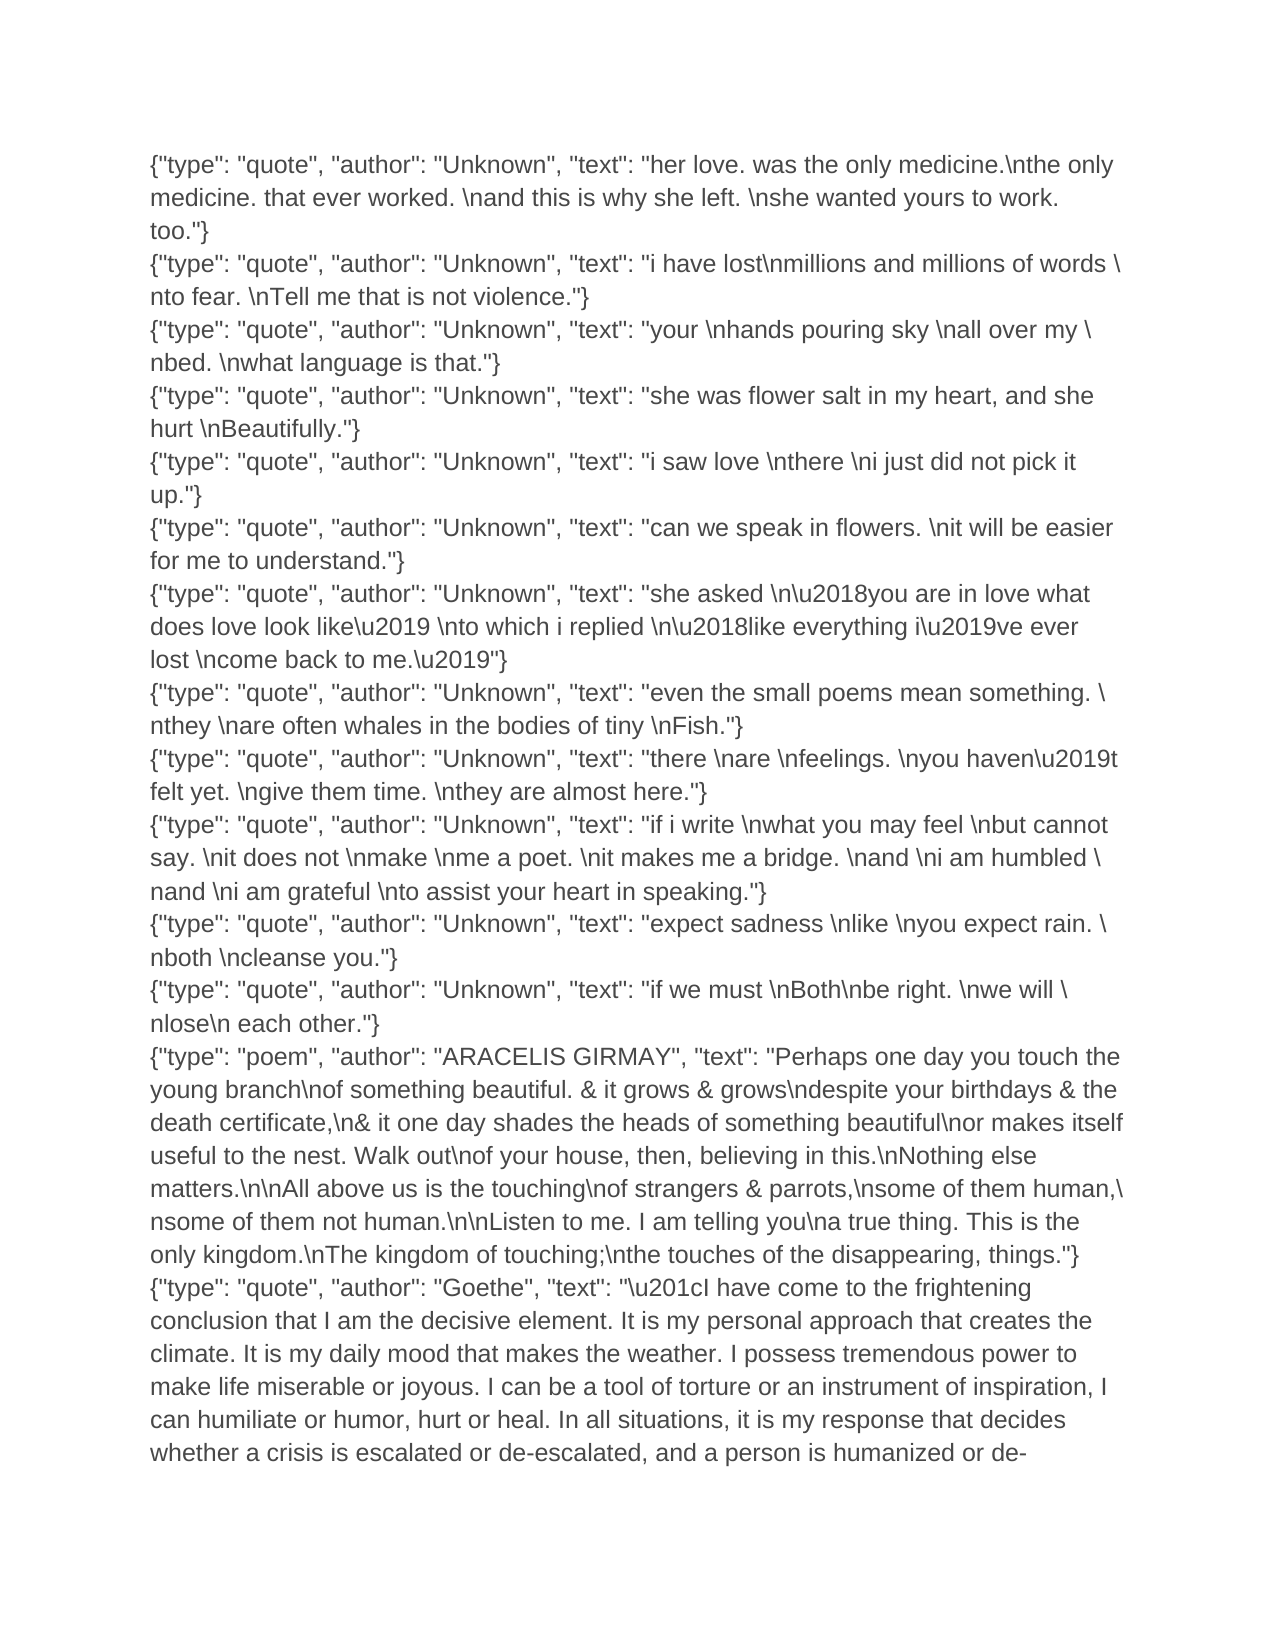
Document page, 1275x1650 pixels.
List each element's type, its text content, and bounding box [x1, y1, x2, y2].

text {"type": "quote", "author": "Unknown", "text": "if we must \nBoth\nbe right. \nwe will \nlose\n each other."} [150, 976, 1125, 1037]
text {"type": "quote", "author": "Unknown", "text": "expect sadness \nlike \nyou expect rain. \nboth \ncleanse you."} [150, 909, 1125, 971]
text {"type": "quote", "author": "Unknown", "text": "i have lost\nmillions and millions of words \nto fear. \nTell me that is not violence."} [150, 249, 1125, 311]
text {"type": "quote", "author": "Unknown", "text": "there \nare \nfeelings. \nyou haven\u2019t felt yet. \ngive them time. \nthey are almost here."} [150, 744, 1125, 806]
text {"type": "poem", "author": "ARACELIS GIRMAY", "text": "Perhaps one day you touch the young branch\nof something beautiful. & it grows & grows\ndespite your birthdays & the death certificate,\n& it one day shades the heads of something beautiful\nor makes itself useful to the nest. Walk out\nof your house, then, believing in this.\nNothing else matters.\n\nAll above us is the touching\nof strangers & parrots,\nsome of them human,\nsome of them not human.\n\nListen to me. I am telling you\na true thing. This is the only kingdom.\nThe kingdom of touching;\nthe touches of the disappearing, things."} [150, 1042, 1125, 1268]
text {"type": "quote", "author": "Unknown", "text": "i saw love \nthere \ni just did not pick it up."} [150, 447, 1125, 509]
text {"type": "quote", "author": "Unknown", "text": "she was flower salt in my heart, and she hurt \nBeautifully."} [150, 381, 1125, 443]
text {"type": "quote", "author": "Unknown", "text": "her love. was the only medicine.\nthe only medicine. that ever worked. \nand this is why she left. \nshe wanted yours to work. too."} [150, 150, 1125, 245]
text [150, 1273, 1125, 1467]
text {"type": "quote", "author": "Unknown", "text": "even the small poems mean something. \nthey \nare often whales in the bodies of tiny \nFish."} [150, 678, 1125, 740]
text {"type": "quote", "author": "Unknown", "text": "can we speak in flowers. \nit will be easier for me to understand."} [150, 513, 1125, 575]
text {"type": "quote", "author": "Unknown", "text": "she asked \n\u2018you are in love what does love look like\u2019 \nto which i replied \n\u2018like everything i\u2019ve ever lost \ncome back to me.\u2019"} [150, 579, 1125, 674]
text {"type": "quote", "author": "Unknown", "text": "your \nhands pouring sky \nall over my \nbed. \nwhat language is that."} [150, 315, 1125, 377]
text {"type": "quote", "author": "Unknown", "text": "if i write \nwhat you may feel \nbut cannot say. \nit does not \nmake \nme a poet. \nit makes me a bridge. \nand \ni am humbled \nand \ni am grateful \nto assist your heart in speaking."} [150, 810, 1125, 905]
